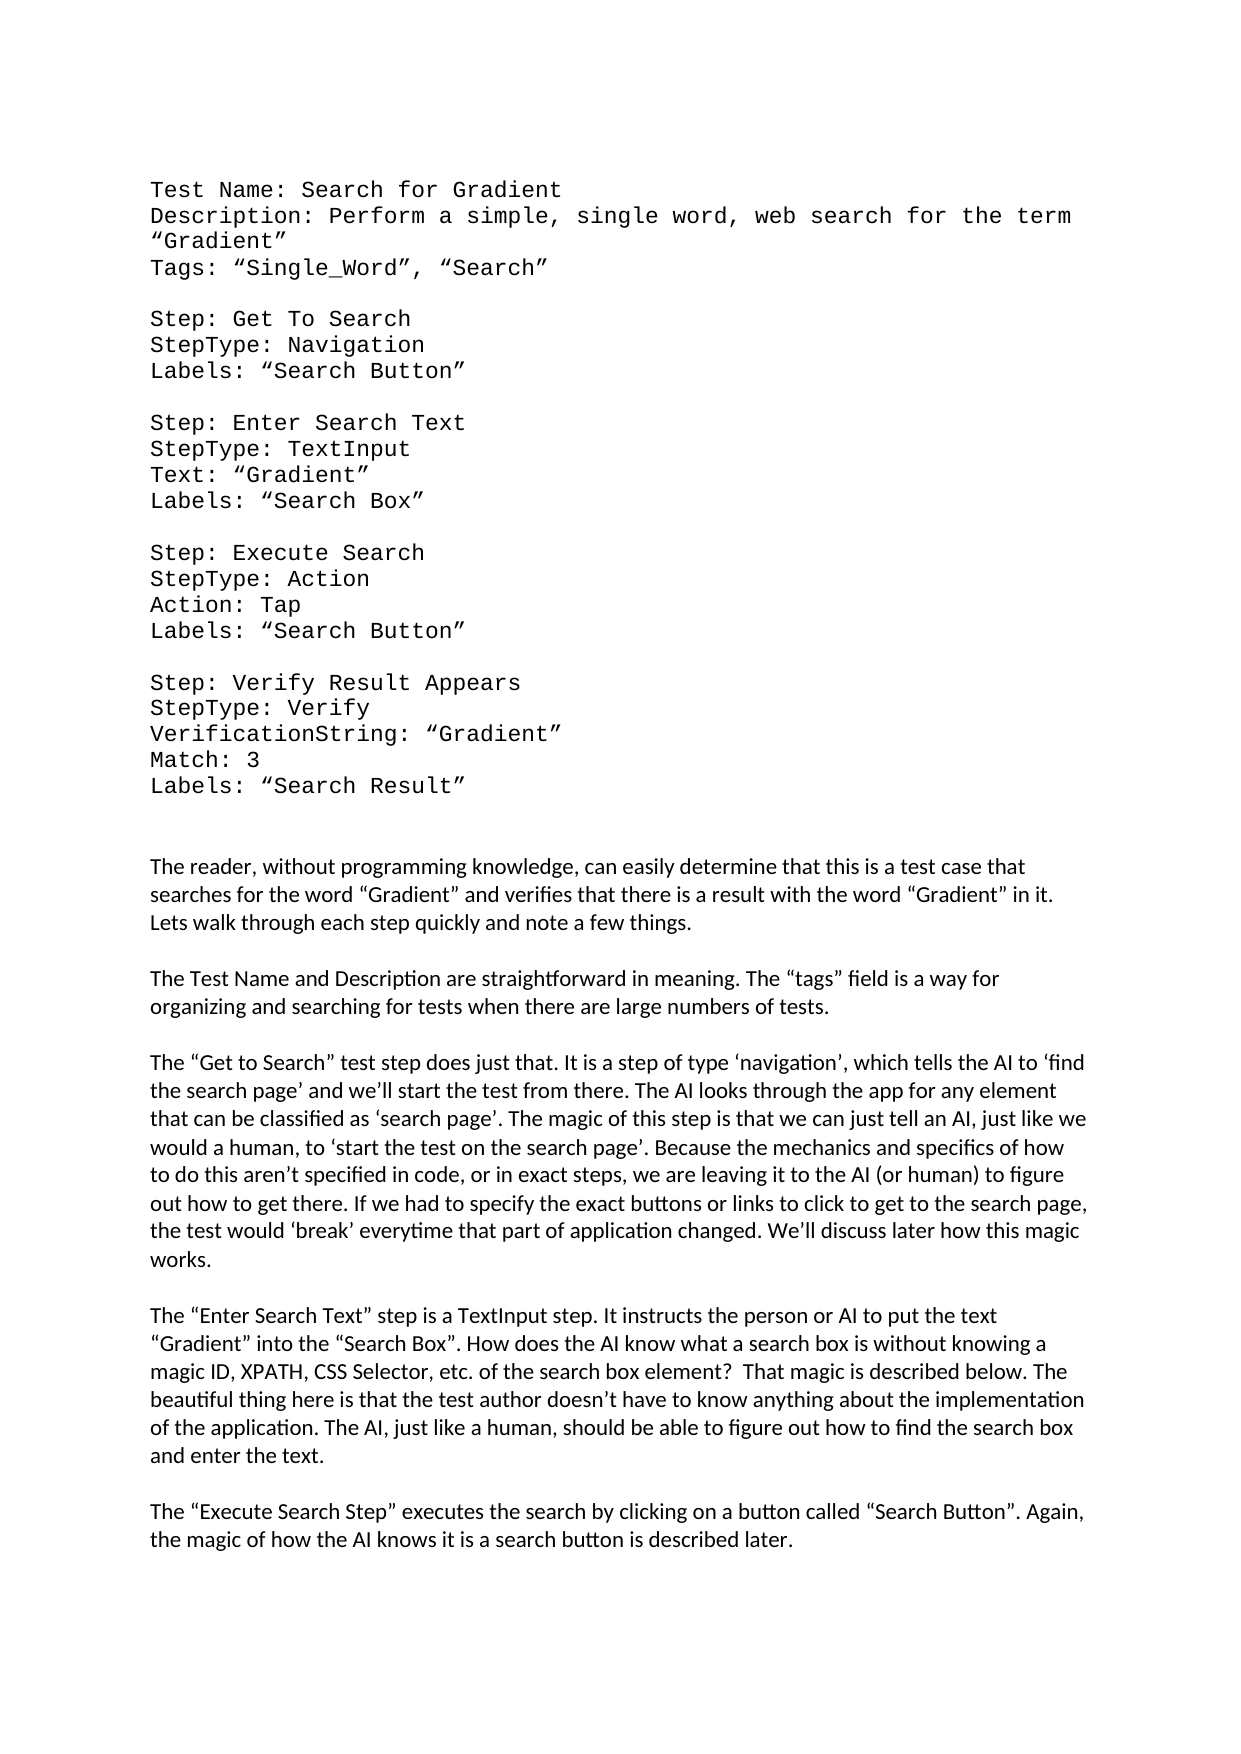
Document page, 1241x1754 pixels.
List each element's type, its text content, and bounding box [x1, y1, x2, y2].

text Step: Get To Search [150, 308, 1090, 334]
text Tags: “Single_Word”, “Search” [150, 256, 1090, 282]
text StepType: Verify [150, 697, 1090, 723]
text The Test Name and Description are straightforward in meaning. The “tags” field is a way for organizing and searching for tests when there are large numbers of tests. [150, 964, 1090, 1021]
text Description: Perform a simple, single word, web search for the term “Gradient” [150, 204, 1090, 256]
text The “Enter Search Text” step is a TextInput step. It instructs the person or AI to put the text “Gradient” into the “Search Box”. How does the AI know what a search box is without knowing a magic ID, XPATH, CSS Selector, etc. of the search box element? That magic is described below. The beautiful thing here is that the test author doesn’t have to know anything about the implementation of the application. The AI, just like a human, should be able to figure out how to find the search box and enter the text. [150, 1301, 1090, 1469]
text Labels: “Search Button” [150, 619, 1090, 645]
text StepType: Action [150, 567, 1090, 593]
text Labels: “Search Result” [150, 774, 1090, 801]
text The reader, without programming knowledge, can easily determine that this is a test case that searches for the word “Gradient” and verifies that there is a result with the word “Gradient” in it. Lets walk through each step quickly and note a few things. [150, 852, 1090, 936]
text The “Execute Search Step” executes the search by clicking on a button called “Search Button”. Again, the magic of how the AI knows it is a search button is described later. [150, 1497, 1090, 1553]
text The “Get to Search” test step does just that. It is a step of type ‘navigation’, which tells the AI to ‘find the search page’ and we’ll start the test from there. The AI looks through the app for any element that can be classified as ‘search page’. The magic of this step is that we can just tell an AI, just like we would a human, to ‘start the test on the search page’. Because the mechanics and specifics of how to do this aren’t specified in code, or in exact steps, we are leaving it to the AI (or human) to figure out how to get there. If we had to specify the exact buttons or links to click to get to the search page, the test would ‘break’ everytime that part of application changed. We’ll discuss later how this magic works. [150, 1048, 1090, 1273]
text Match: 3 [150, 749, 1090, 774]
text Step: Enter Search Text [150, 411, 1090, 437]
text Step: Verify Result Appears [150, 671, 1090, 697]
text Text: “Gradient” [150, 463, 1090, 489]
text Labels: “Search Box” [150, 489, 1090, 515]
text VerificationString: “Gradient” [150, 723, 1090, 749]
text StepType: Navigation [150, 334, 1090, 359]
text Step: Execute Search [150, 541, 1090, 567]
text Labels: “Search Button” [150, 359, 1090, 386]
text Action: Tap [150, 593, 1090, 619]
text StepType: TextInput [150, 437, 1090, 463]
text Test Name: Search for Gradient [150, 178, 1090, 204]
